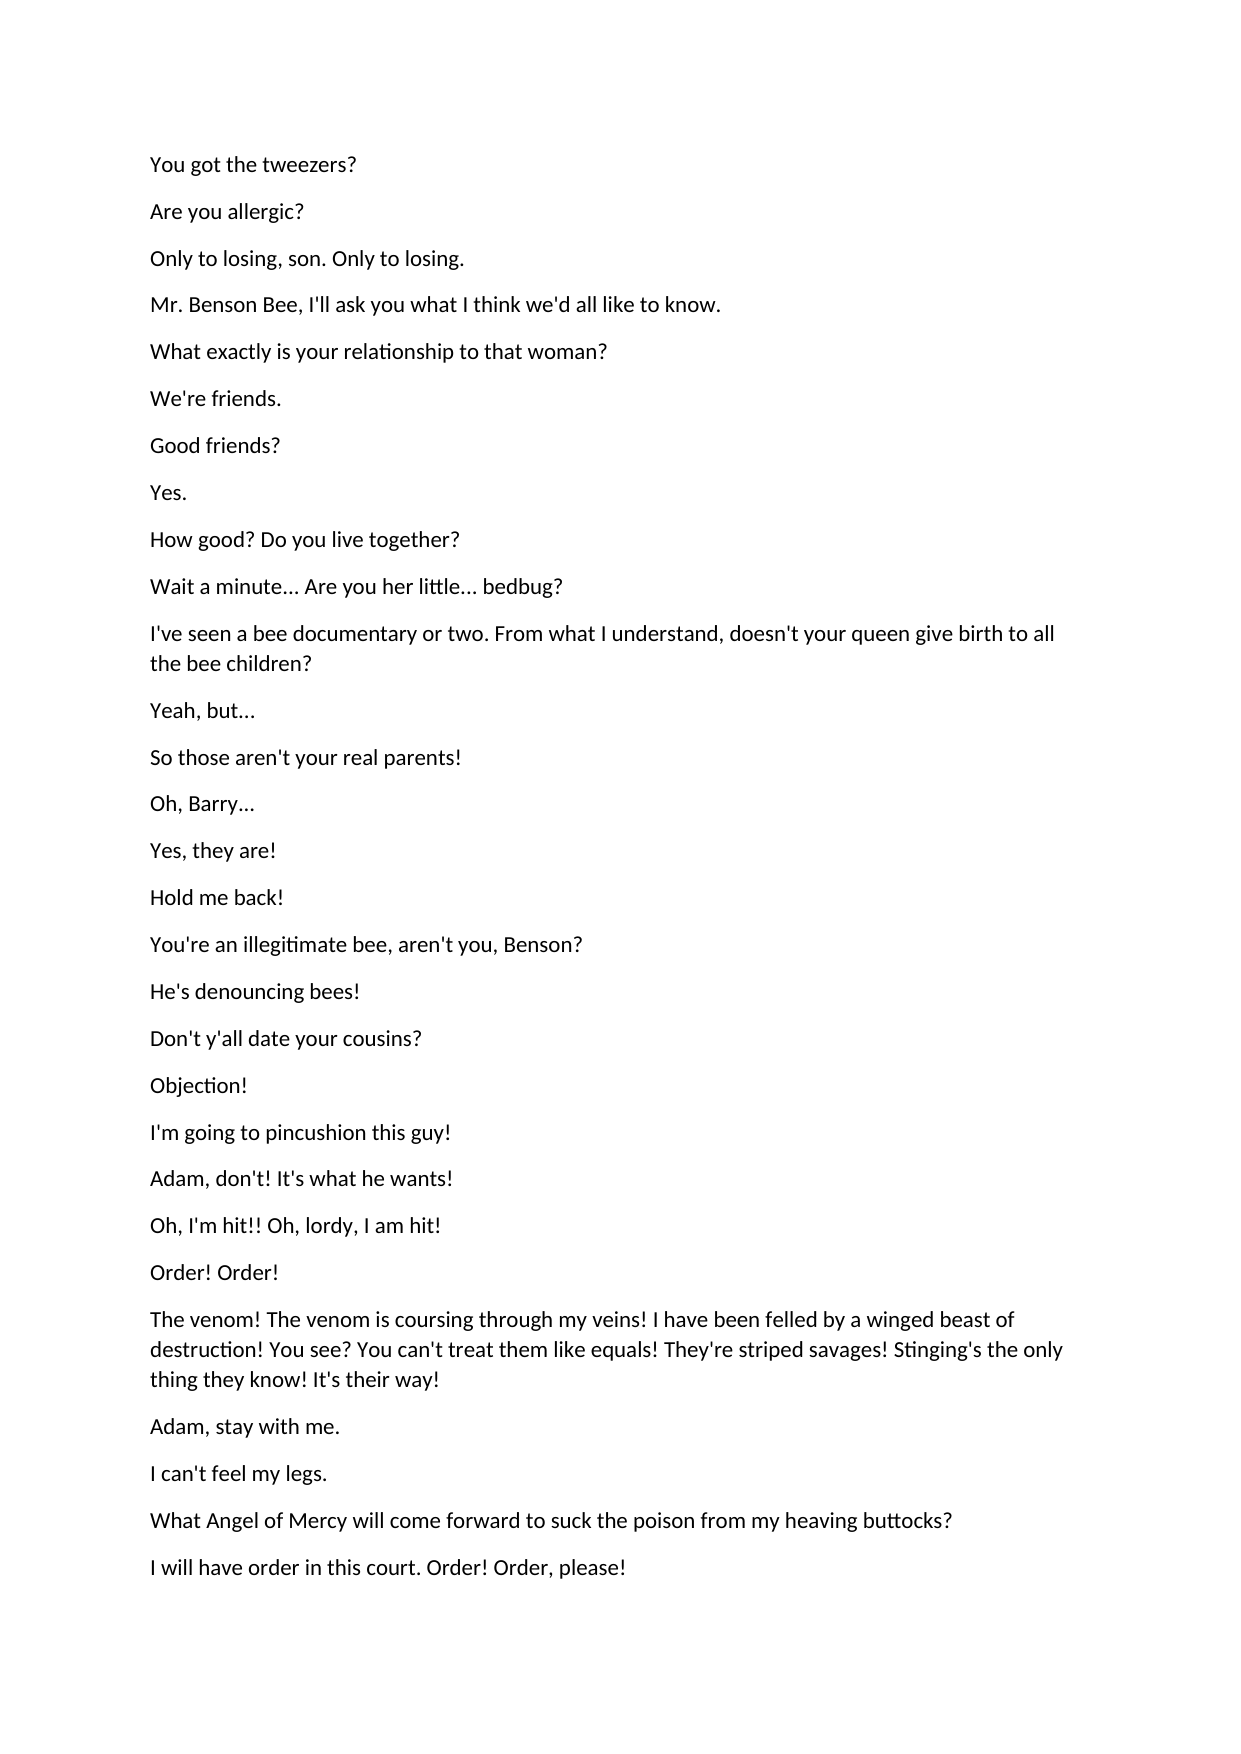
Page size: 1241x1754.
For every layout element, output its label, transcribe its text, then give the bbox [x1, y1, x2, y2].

text You got the tweezers? [150, 150, 1090, 178]
text Adam, don't! It's what he wants! [150, 1164, 1090, 1193]
text Yeah, but... [150, 696, 1090, 724]
text Hold me back! [150, 883, 1090, 911]
text Oh, Barry... [150, 789, 1090, 818]
text Order! Order! [150, 1258, 1090, 1286]
text I've seen a bee documentary or two. From what I understand, doesn't your queen give birth to all the bee children? [150, 619, 1090, 677]
text Yes. [150, 478, 1090, 506]
text How good? Do you live together? [150, 525, 1090, 553]
text You're an illegitimate bee, aren't you, Benson? [150, 930, 1090, 958]
text I will have order in this court. Order! Order, please! [150, 1553, 1090, 1581]
text Only to losing, son. Only to losing. [150, 244, 1090, 272]
text What exactly is your relationship to that woman? [150, 337, 1090, 366]
text Oh, I'm hit!! Oh, lordy, I am hit! [150, 1211, 1090, 1239]
text I can't feel my legs. [150, 1459, 1090, 1487]
text I'm going to pincushion this guy! [150, 1118, 1090, 1146]
text Objection! [150, 1071, 1090, 1099]
text What Angel of Mercy will come forward to suck the poison from my heaving buttocks? [150, 1506, 1090, 1534]
text Mr. Benson Bee, I'll ask you what I think we'd all like to know. [150, 291, 1090, 319]
text The venom! The venom is coursing through my veins! I have been felled by a winged beast of destruction! You see? You can't treat them like equals! They're striped savages! Stinging's the only thing they know! It's their way! [150, 1305, 1090, 1394]
text So those aren't your real parents! [150, 743, 1090, 771]
text Good friends? [150, 431, 1090, 459]
text Wait a minute... Are you her little... bedbug? [150, 572, 1090, 600]
text We're friends. [150, 384, 1090, 412]
text Yes, they are! [150, 836, 1090, 864]
text He's denouncing bees! [150, 977, 1090, 1005]
text Are you allergic? [150, 197, 1090, 225]
text Adam, stay with me. [150, 1412, 1090, 1441]
text Don't y'all date your cousins? [150, 1024, 1090, 1052]
